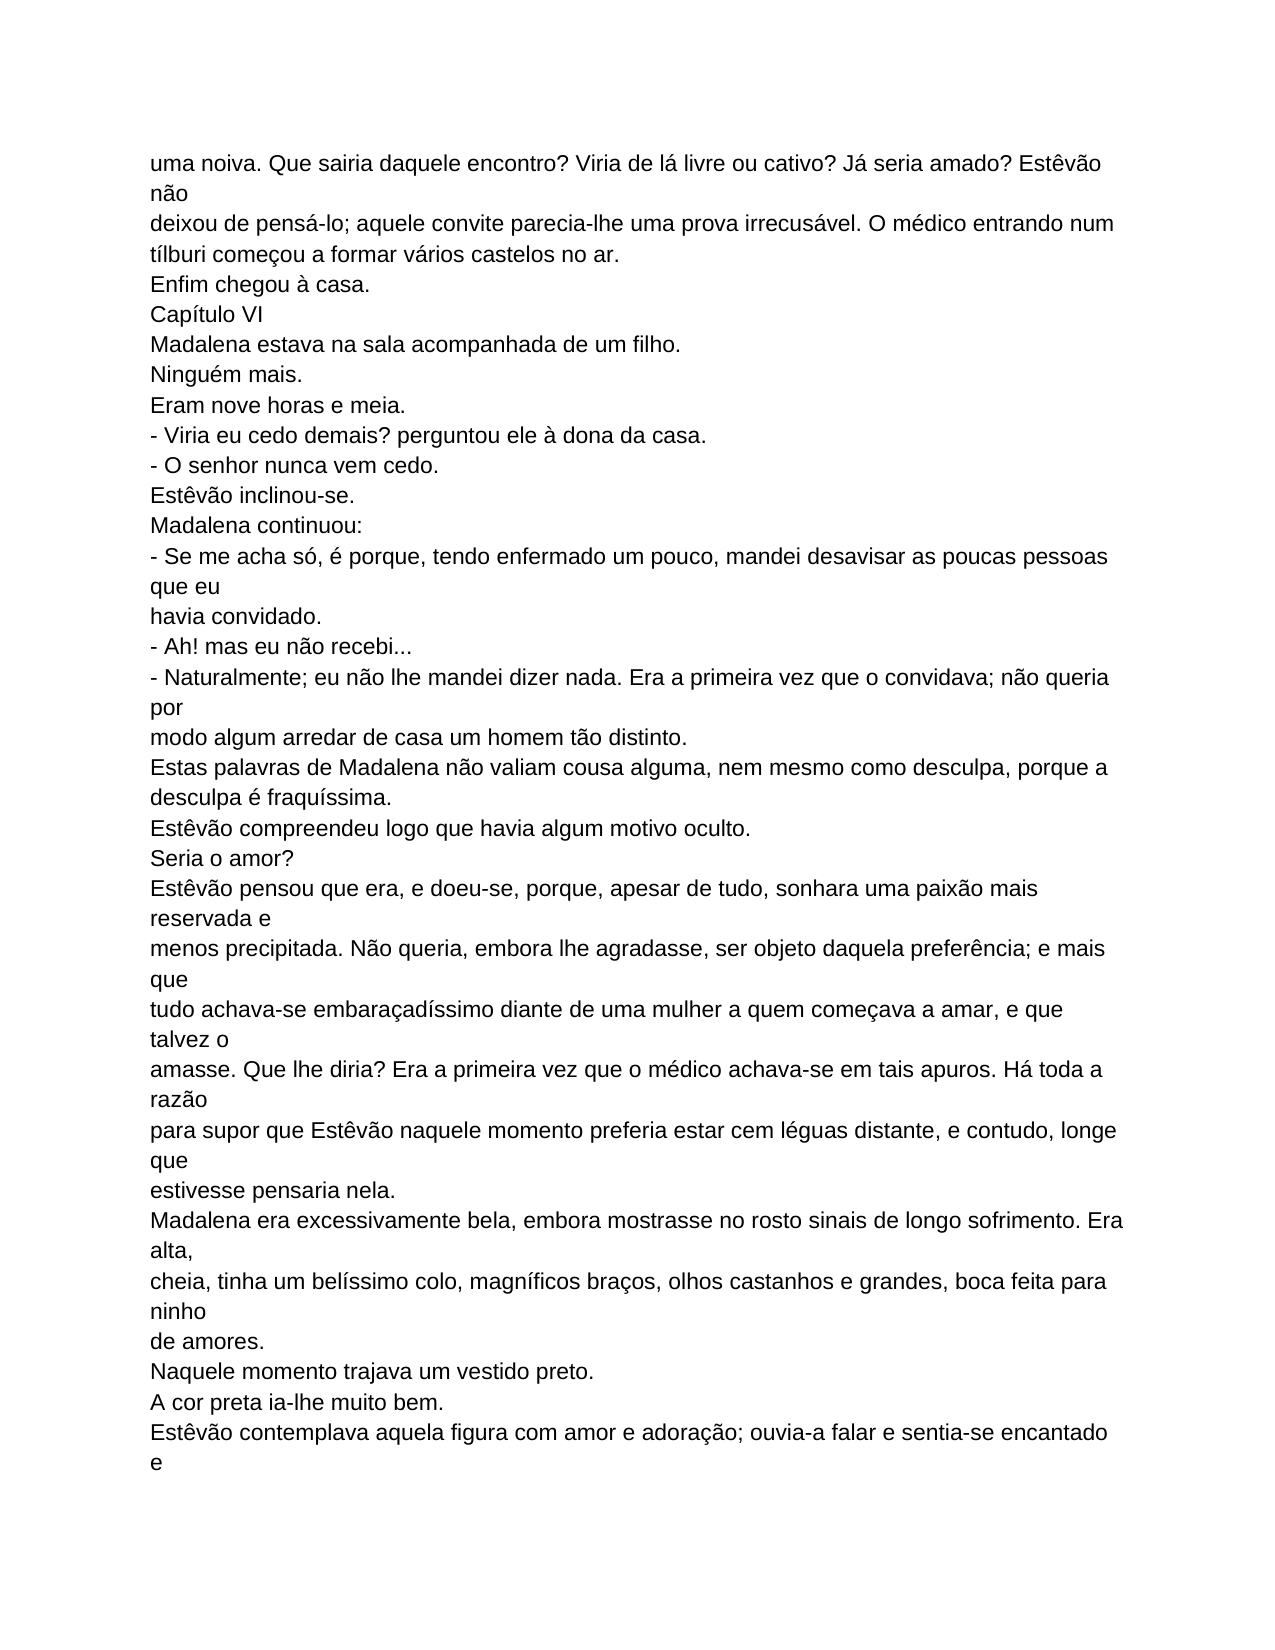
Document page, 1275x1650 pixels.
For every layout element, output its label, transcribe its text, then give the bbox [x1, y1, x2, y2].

text amasse. Que lhe diria? Era a primeira vez que o médico achava-se em tais apuros. Há toda a razão [150, 1056, 1125, 1113]
text tudo achava-se embaraçadíssimo diante de uma mulher a quem começava a amar, e que talvez o [150, 996, 1125, 1052]
text - Viria eu cedo demais? perguntou ele à dona da casa. [150, 422, 1125, 448]
text tílburi começou a formar vários castelos no ar. [150, 241, 1125, 267]
text Madalena continuou: [150, 512, 1125, 539]
text Estêvão inclinou-se. [150, 482, 1125, 509]
text Seria o amor? [150, 845, 1125, 871]
text para supor que Estêvão naquele momento preferia estar cem léguas distante, e contudo, longe que [150, 1117, 1125, 1173]
text de amores. [150, 1328, 1125, 1354]
text Madalena estava na sala acompanhada de um filho. [150, 331, 1125, 358]
text desculpa é fraquíssima. [150, 784, 1125, 811]
text Ninguém mais. [150, 361, 1125, 388]
text - Naturalmente; eu não lhe mandei dizer nada. Era a primeira vez que o convidava; não queria por [150, 663, 1125, 720]
text Enfim chegou à casa. [150, 271, 1125, 297]
text - Se me acha só, é porque, tendo enfermado um pouco, mandei desavisar as poucas pessoas que eu [150, 543, 1125, 599]
text havia convidado. [150, 603, 1125, 629]
text Capítulo VI [150, 301, 1125, 327]
text Eram nove horas e meia. [150, 392, 1125, 418]
text Estêvão contemplava aquela figura com amor e adoração; ouvia-a falar e sentia-se encantado e [150, 1419, 1125, 1475]
text cheia, tinha um belíssimo colo, magníficos braços, olhos castanhos e grandes, boca feita para ninho [150, 1268, 1125, 1324]
text A cor preta ia-lhe muito bem. [150, 1388, 1125, 1415]
text estivesse pensaria nela. [150, 1177, 1125, 1203]
text Estas palavras de Madalena não valiam cousa alguma, nem mesmo como desculpa, porque a [150, 754, 1125, 781]
text Estêvão pensou que era, e doeu-se, porque, apesar de tudo, sonhara uma paixão mais reservada e [150, 875, 1125, 932]
text deixou de pensá-lo; aquele convite parecia-lhe uma prova irrecusável. O médico entrando num [150, 210, 1125, 237]
text - Ah! mas eu não recebi... [150, 633, 1125, 660]
text Naquele momento trajava um vestido preto. [150, 1358, 1125, 1385]
text Madalena era excessivamente bela, embora mostrasse no rosto sinais de longo sofrimento. Era alta, [150, 1207, 1125, 1264]
text modo algum arredar de casa um homem tão distinto. [150, 724, 1125, 750]
text - O senhor nunca vem cedo. [150, 452, 1125, 478]
text menos precipitada. Não queria, embora lhe agradasse, ser objeto daquela preferência; e mais que [150, 935, 1125, 992]
text Estêvão compreendeu logo que havia algum motivo oculto. [150, 814, 1125, 841]
text uma noiva. Que sairia daquele encontro? Viria de lá livre ou cativo? Já seria amado? Estêvão não [150, 150, 1125, 207]
